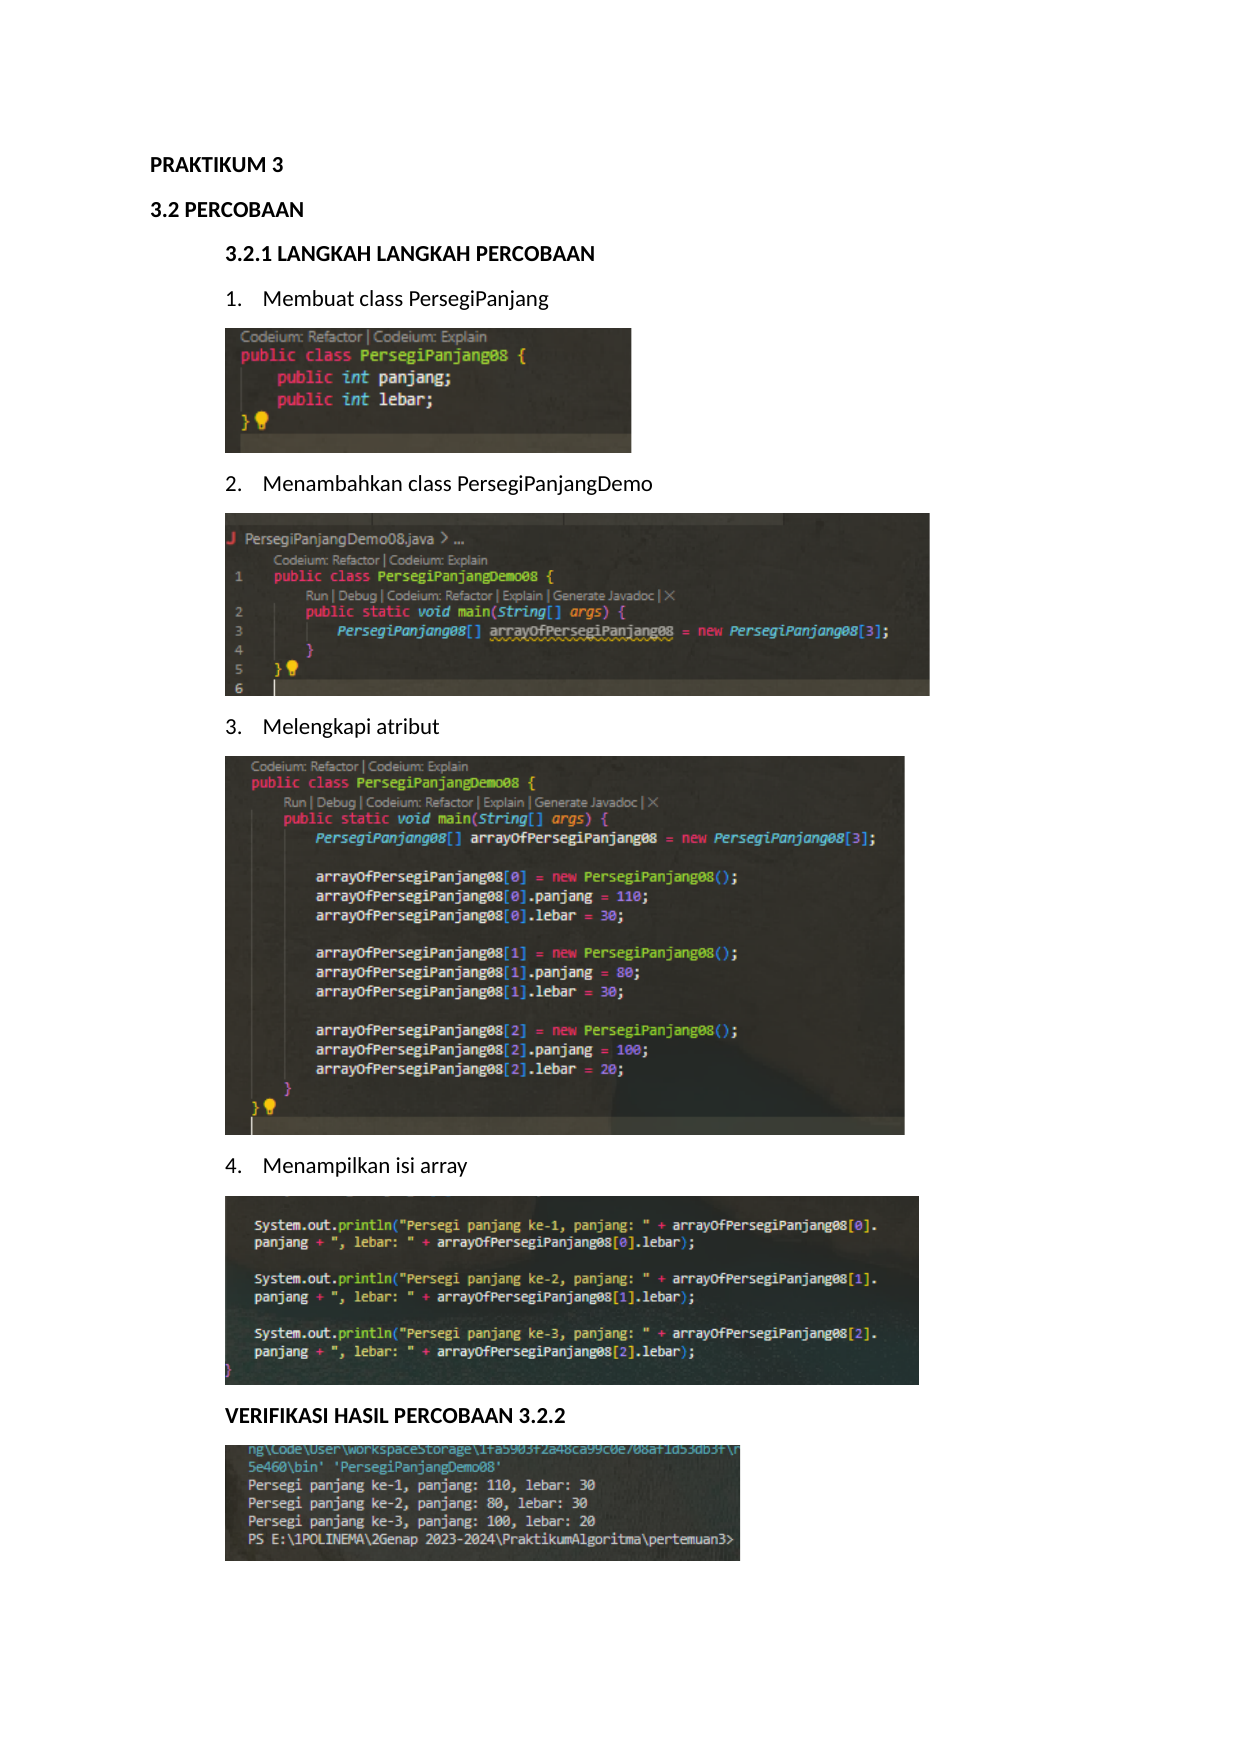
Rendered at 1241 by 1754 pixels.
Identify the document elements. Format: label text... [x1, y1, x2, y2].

picture [225, 513, 930, 696]
list Melengkapi atribut [225, 712, 1090, 740]
text PRAKTIKUM 3 [150, 150, 1090, 178]
text VERIFIKASI HASIL PERCOBAAN 3.2.2 [150, 1401, 1090, 1429]
picture [225, 756, 905, 1135]
list Membuat class PersegiPanjang [225, 284, 1090, 312]
list Menampilkan isi array [225, 1151, 1090, 1179]
list Menambahkan class PersegiPanjangDemo [225, 469, 1090, 497]
text 3.2.1 LANGKAH LANGKAH PERCOBAAN [150, 239, 1090, 267]
picture [225, 1445, 740, 1561]
text 3.2 PERCOBAAN [150, 195, 1090, 223]
picture [225, 328, 632, 453]
picture [225, 1196, 919, 1385]
